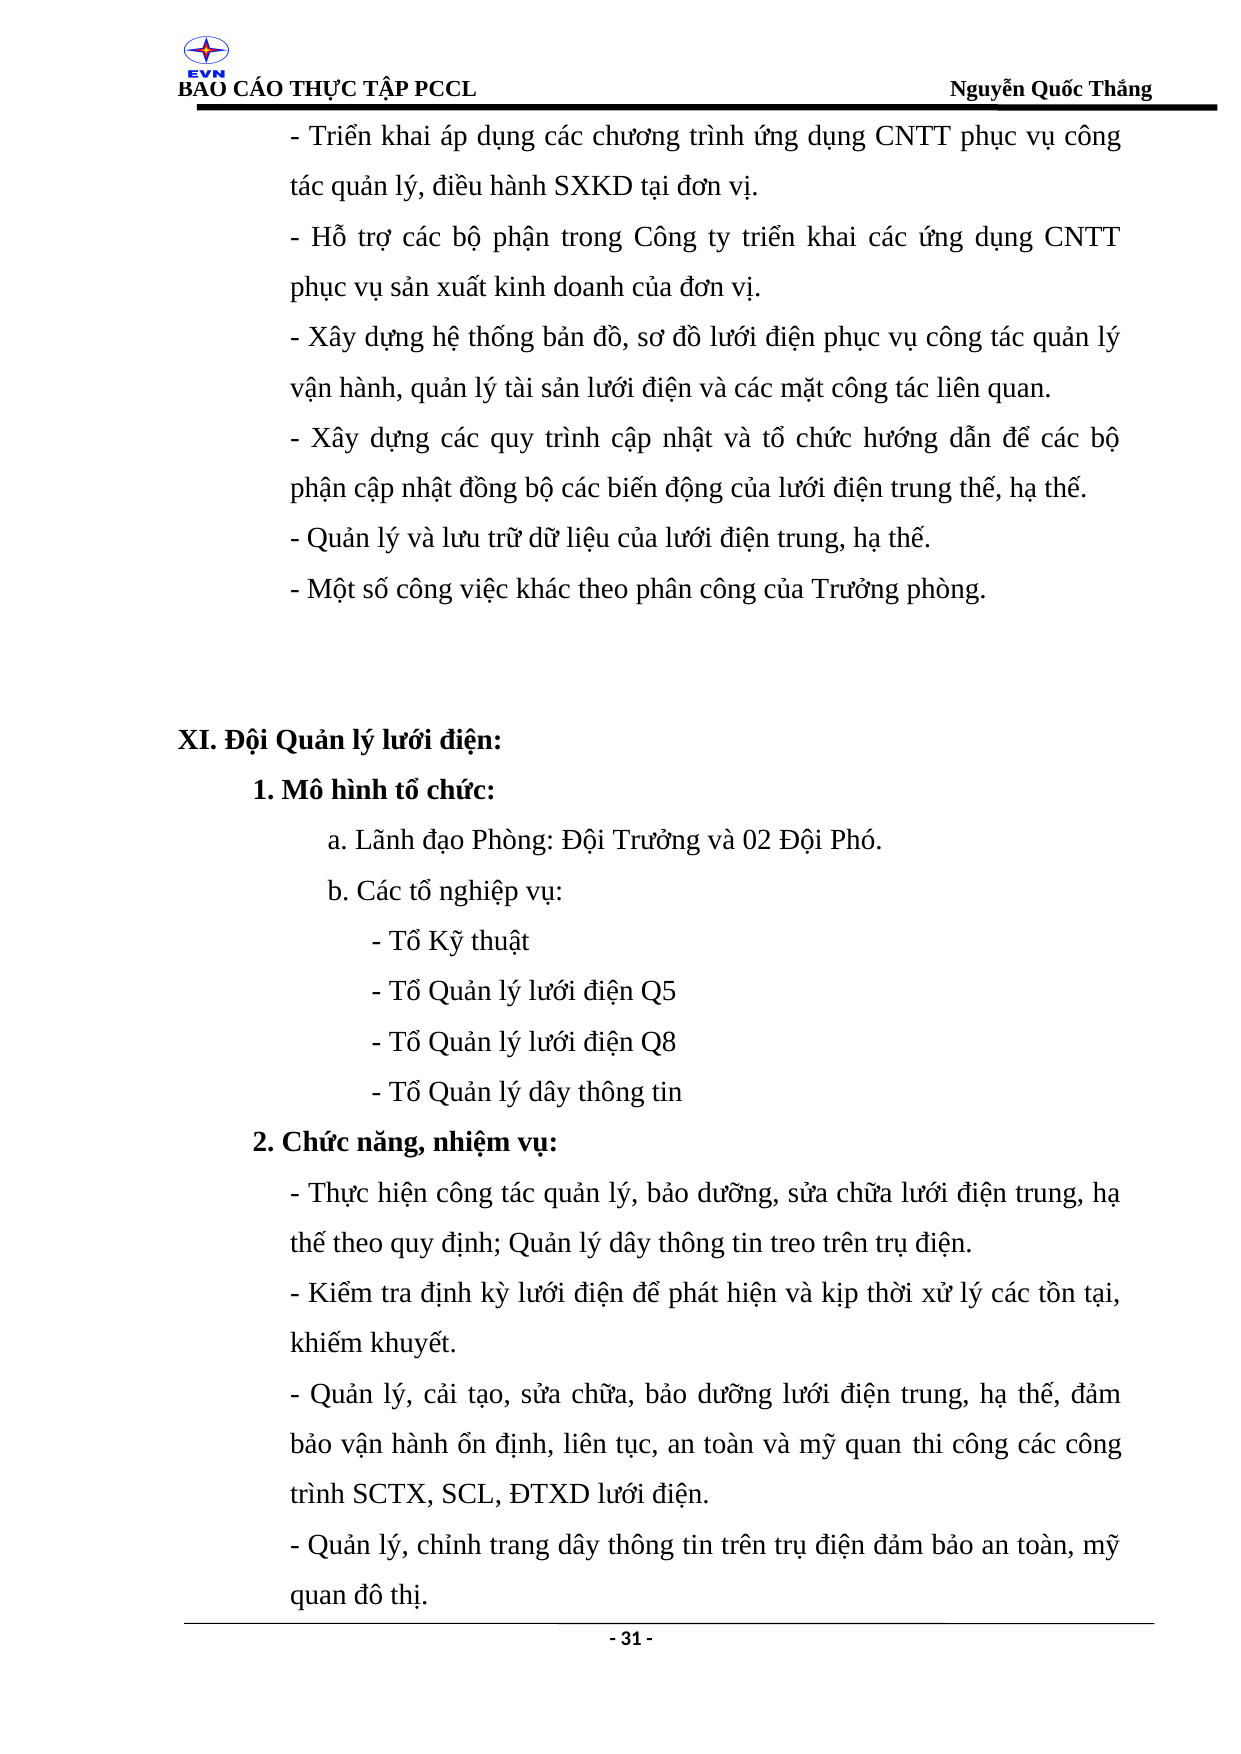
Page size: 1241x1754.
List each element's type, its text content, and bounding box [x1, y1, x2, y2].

text - Quản lý, chỉnh trang dây thông tin trên trụ điện đảm bảo an toàn, mỹ quan đô thị. [290, 1527, 1122, 1611]
text - Hỗ trợ các bộ phận trong Công ty triển khai các ứng dụng CNTT phục vụ sản xuất kinh doanh của đơn vị. [290, 219, 1122, 303]
text - Thực hiện công tác quản lý, bảo dưỡng, sửa chữa lưới điện trung, hạ thế theo quy định; Quản lý dây thông tin treo trên trụ điện. [290, 1175, 1122, 1258]
text b. Các tổ nghiệp vụ: [327, 873, 1122, 906]
text - Tổ Quản lý lưới điện Q8 [371, 1024, 1122, 1057]
text 1. Mô hình tổ chức: [252, 772, 1122, 806]
text - Tổ Quản lý dây thông tin [371, 1074, 1122, 1108]
text - Tổ Kỹ thuật [371, 923, 1122, 957]
text - Xây dựng các quy trình cập nhật và tổ chức hướng dẫn để các bộ phận cập nhật đồng bộ các biến động của lưới điện trung thế, hạ thế. [290, 420, 1122, 504]
text - Tổ Quản lý lưới điện Q5 [371, 973, 1122, 1007]
text - Xây dựng hệ thống bản đồ, sơ đồ lưới điện phục vụ công tác quản lý vận hành, quản lý tài sản lưới điện và các mặt công tác liên quan. [290, 319, 1122, 403]
text - Triển khai áp dụng các chương trình ứng dụng CNTT phục vụ công tác quản lý, điều hành SXKD tại đơn vị. [290, 118, 1122, 202]
picture [177, 30, 234, 81]
text - Quản lý, cải tạo, sửa chữa, bảo dưỡng lưới điện trung, hạ thế, đảm bảo vận hành ổn định, liên tục, an toàn và mỹ quan thi công các công trình SCTX, SCL, ĐTXD lưới điện. [290, 1376, 1122, 1510]
text a. Lãnh đạo Phòng: Đội Trưởng và 02 Đội Phó. [327, 822, 1122, 856]
text XI. Đội Quản lý lưới điện: [177, 722, 1122, 755]
text 2. Chức năng, nhiệm vụ: [252, 1124, 1122, 1158]
text - Một số công việc khác theo phân công của Trưởng phòng. [290, 571, 1122, 604]
text - Quản lý và lưu trữ dữ liệu của lưới điện trung, hạ thế. [290, 521, 1122, 554]
text - Kiểm tra định kỳ lưới điện để phát hiện và kịp thời xử lý các tồn tại, khiếm khuyết. [290, 1275, 1122, 1359]
